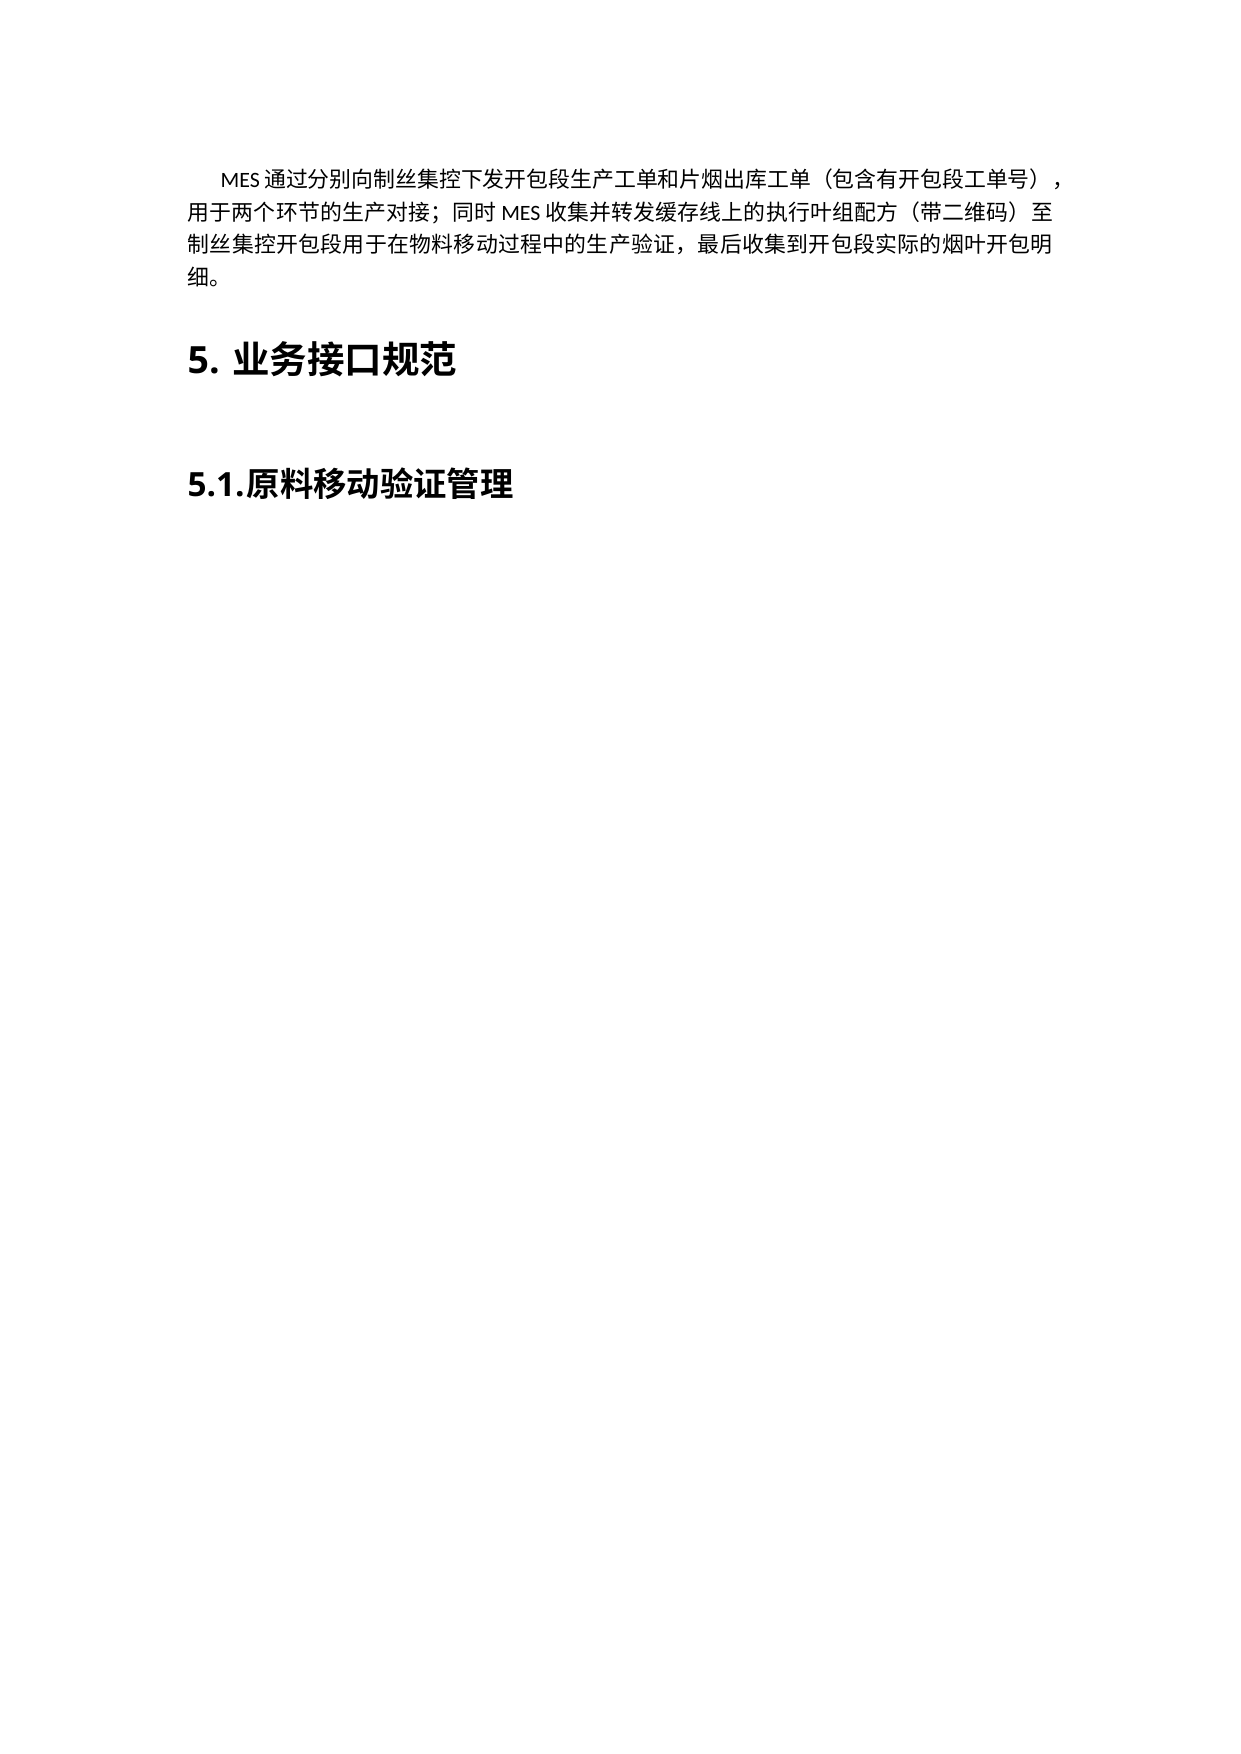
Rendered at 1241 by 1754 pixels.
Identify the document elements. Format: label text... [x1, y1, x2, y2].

text MES通过分别向制丝集控下发开包段生产工单和片烟出库工单（包含有开包段工单号），用于两个环节的生产对接；同时MES收集并转发缓存线上的执行叶组配方（带二维码）至制丝集控开包段用于在物料移动过程中的生产验证，最后收集到开包段实际的烟叶开包明细。 [187, 162, 1053, 292]
subtitle 业务接口规范 [187, 324, 1053, 389]
subtitle 原料移动验证管理 [187, 449, 1053, 514]
